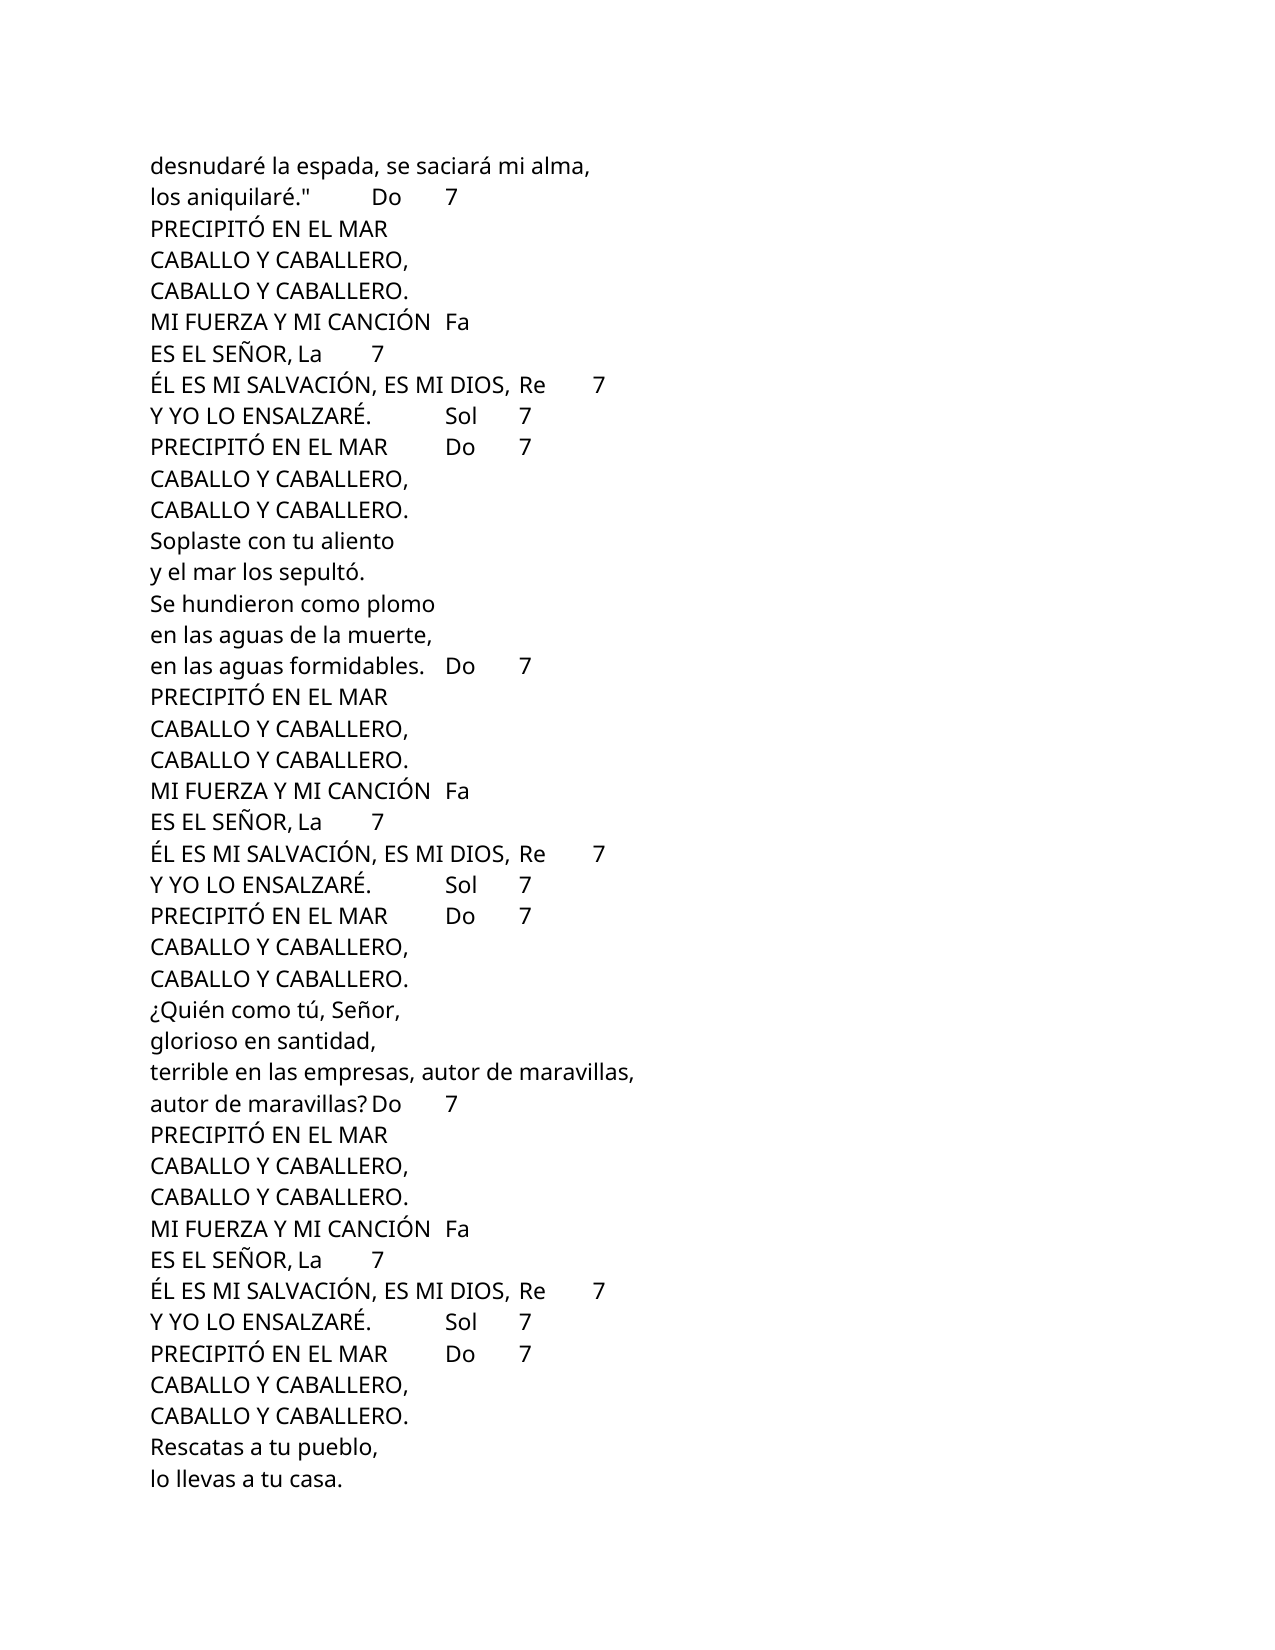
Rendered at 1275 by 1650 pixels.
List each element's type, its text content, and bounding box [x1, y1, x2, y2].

text CABALLO Y CABALLERO, [150, 1150, 1125, 1181]
text ÉL ES MI SALVACIÓN, ES MI DIOS, Re 7 [150, 1275, 1125, 1306]
text Y YO LO ENSALZARÉ. Sol 7 [150, 1306, 1125, 1337]
text en las aguas formidables. Do 7 [150, 650, 1125, 681]
text CABALLO Y CABALLERO. [150, 1181, 1125, 1212]
text CABALLO Y CABALLERO, [150, 931, 1125, 962]
text CABALLO Y CABALLERO, [150, 1369, 1125, 1400]
text desnudaré la espada, se saciará mi alma, [150, 150, 1125, 181]
text Soplaste con tu aliento [150, 525, 1125, 556]
text PRECIPITÓ EN EL MAR Do 7 [150, 900, 1125, 931]
text ¿Quién como tú, Señor, [150, 994, 1125, 1025]
text ÉL ES MI SALVACIÓN, ES MI DIOS, Re 7 [150, 837, 1125, 869]
text CABALLO Y CABALLERO, [150, 244, 1125, 275]
text CABALLO Y CABALLERO. [150, 962, 1125, 994]
text autor de maravillas? Do 7 [150, 1087, 1125, 1119]
text PRECIPITÓ EN EL MAR [150, 1119, 1125, 1150]
text en las aguas de la muerte, [150, 619, 1125, 650]
text PRECIPITÓ EN EL MAR [150, 681, 1125, 712]
text CABALLO Y CABALLERO. [150, 494, 1125, 525]
text los aniquilaré." Do 7 [150, 181, 1125, 212]
text ÉL ES MI SALVACIÓN, ES MI DIOS, Re 7 [150, 369, 1125, 400]
text glorioso en santidad, [150, 1025, 1125, 1056]
text MI FUERZA Y MI CANCIÓN Fa [150, 775, 1125, 806]
text Se hundieron como plomo [150, 587, 1125, 619]
text CABALLO Y CABALLERO. [150, 1400, 1125, 1431]
text PRECIPITÓ EN EL MAR [150, 212, 1125, 244]
text CABALLO Y CABALLERO. [150, 275, 1125, 306]
text ES EL SEÑOR, La 7 [150, 806, 1125, 837]
text CABALLO Y CABALLERO, [150, 462, 1125, 494]
text CABALLO Y CABALLERO, [150, 712, 1125, 744]
text Y YO LO ENSALZARÉ. Sol 7 [150, 400, 1125, 431]
text Rescatas a tu pueblo, [150, 1431, 1125, 1462]
text Y YO LO ENSALZARÉ. Sol 7 [150, 869, 1125, 900]
text CABALLO Y CABALLERO. [150, 744, 1125, 775]
text terrible en las empresas, autor de maravillas, [150, 1056, 1125, 1087]
text ES EL SEÑOR, La 7 [150, 337, 1125, 369]
text MI FUERZA Y MI CANCIÓN Fa [150, 306, 1125, 337]
text lo llevas a tu casa. [150, 1462, 1125, 1494]
text PRECIPITÓ EN EL MAR Do 7 [150, 1337, 1125, 1369]
text PRECIPITÓ EN EL MAR Do 7 [150, 431, 1125, 462]
text ES EL SEÑOR, La 7 [150, 1244, 1125, 1275]
text y el mar los sepultó. [150, 556, 1125, 587]
text MI FUERZA Y MI CANCIÓN Fa [150, 1212, 1125, 1244]
